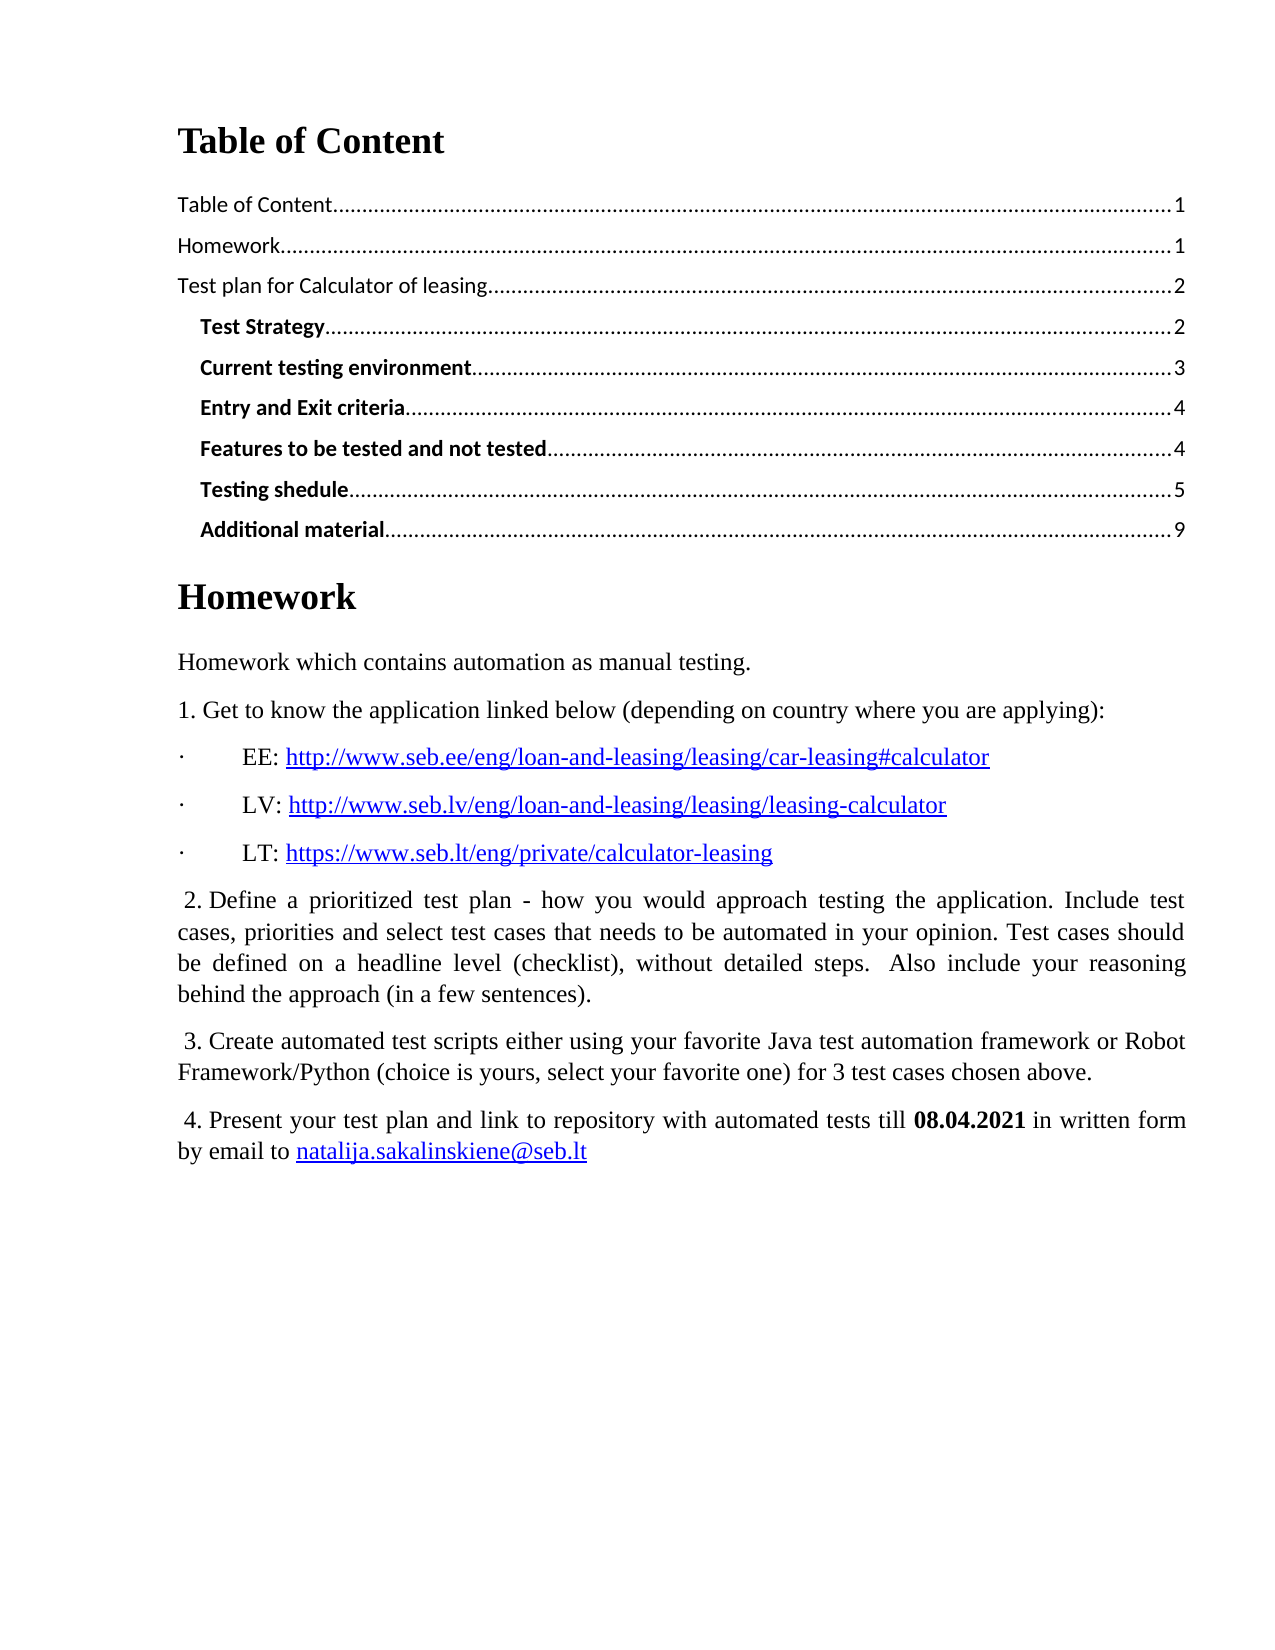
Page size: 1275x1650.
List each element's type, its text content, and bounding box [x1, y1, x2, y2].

text Features to be tested and not tested 4 [200, 434, 1186, 462]
text 4. Present your test plan and link to repository with automated tests till 08.04.2021 in written form by email to natalija.sakalinskiene@seb.lt [177, 1105, 1186, 1165]
subtitle Homework [177, 575, 1186, 618]
text Current testing environment 3 [200, 353, 1186, 381]
text 2. Define a prioritized test plan - how you would approach testing the application. Include test cases, priorities and select test cases that needs to be automated in your opinion. Test cases should be defined on a headline level (checklist), without detailed steps. Also include your reasoning behind the approach (in a few sentences). [177, 886, 1186, 1007]
text Entry and Exit criteria 4 [200, 393, 1186, 422]
text 1. Get to know the application linked below (depending on country where you are applying): [177, 695, 1186, 723]
text Test Strategy 2 [200, 312, 1186, 340]
text Additional material 9 [200, 515, 1186, 543]
text · LV: http://www.seb.lv/eng/loan-and-leasing/leasing/leasing-calculator [177, 790, 1186, 819]
text 3. Create automated test scripts either using your favorite Java test automation framework or Robot Framework/Python (choice is yours, select your favorite one) for 3 test cases chosen above. [177, 1026, 1186, 1086]
text Table of Content 1 [177, 190, 1186, 218]
subtitle Table of Content [177, 118, 1186, 161]
text Homework which contains automation as manual testing. [177, 647, 1186, 676]
text Test plan for Calculator of leasing 2 [177, 272, 1186, 300]
text · EE: http://www.seb.ee/eng/loan-and-leasing/leasing/car-leasing#calculator [177, 742, 1186, 771]
text Homework 1 [177, 231, 1186, 259]
text · LT: https://www.seb.lt/eng/private/calculator-leasing [177, 838, 1186, 867]
text Testing shedule 5 [200, 475, 1186, 503]
